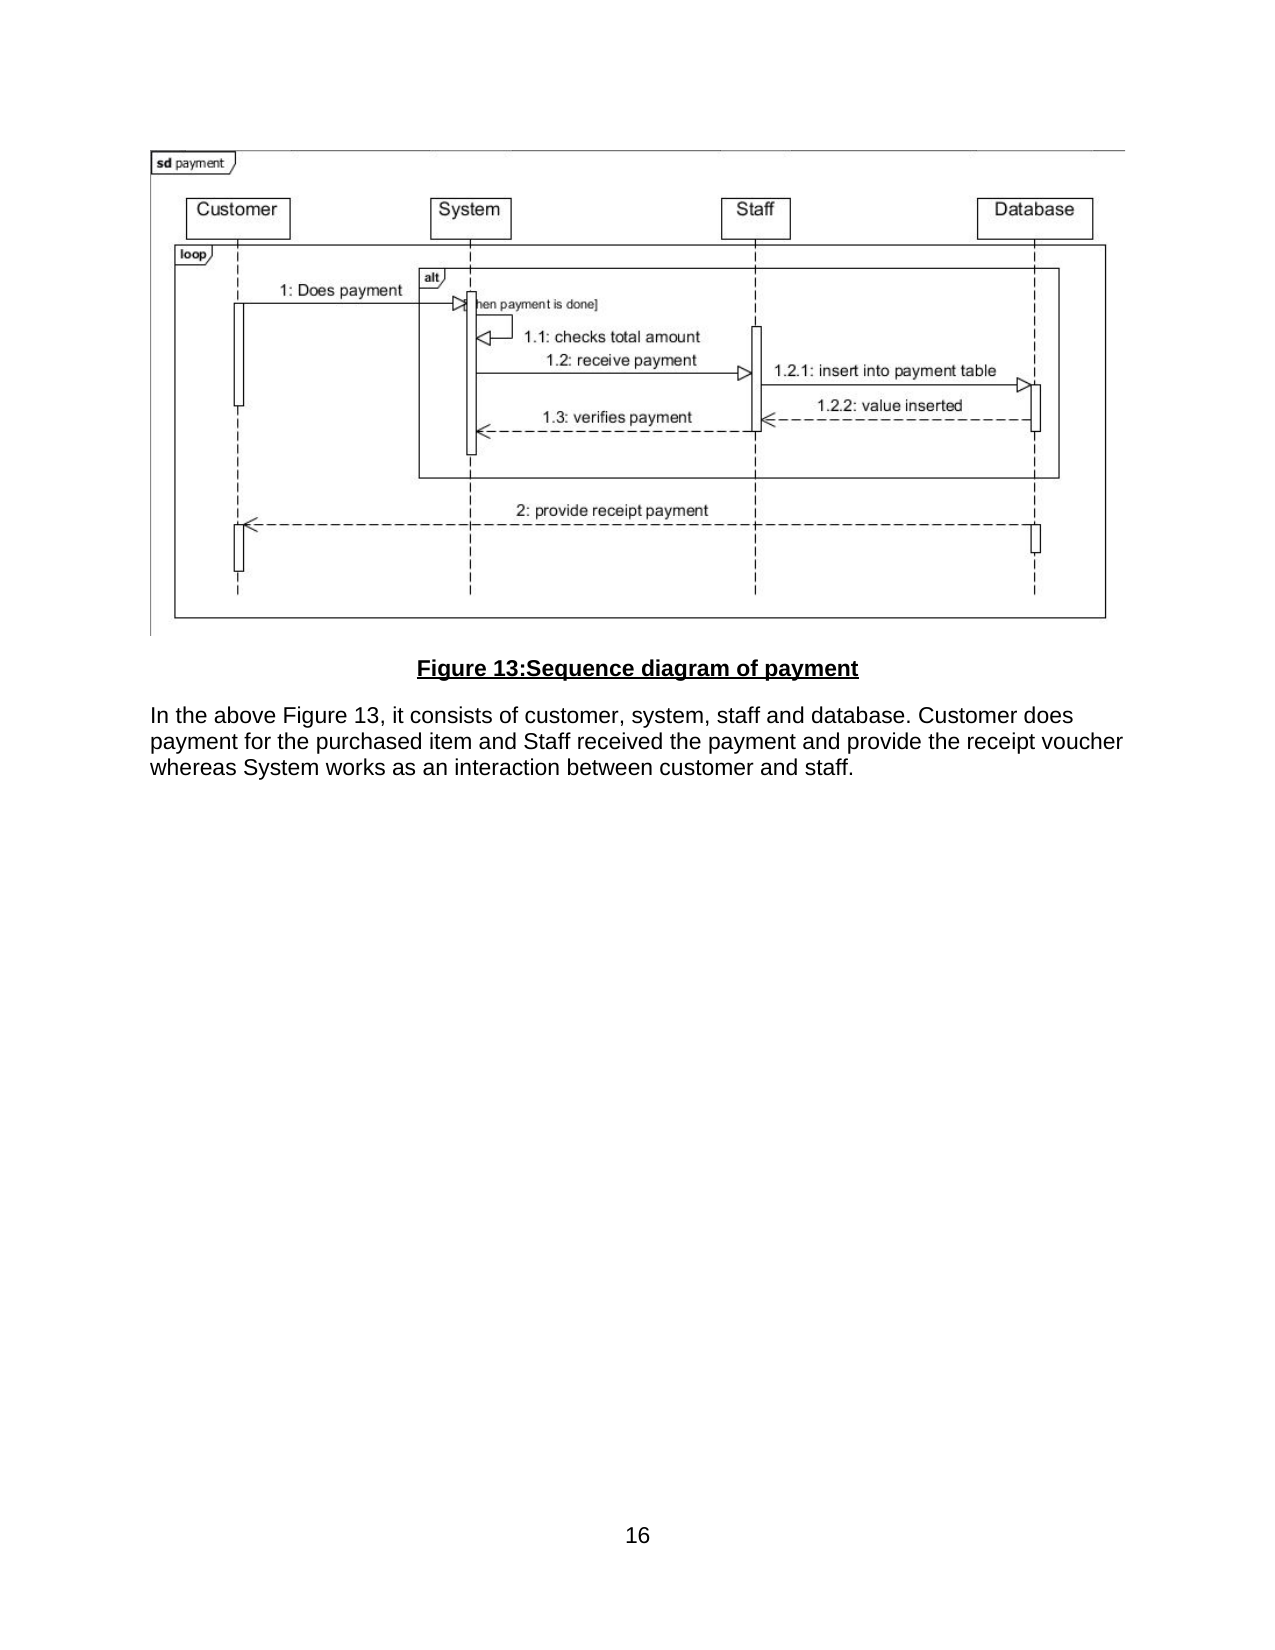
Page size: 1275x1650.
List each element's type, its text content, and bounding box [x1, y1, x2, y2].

text Figure 13:Sequence diagram of payment [150, 654, 1125, 681]
text In the above Figure 13, it consists of customer, system, staff and database. Customer does payment for the purchased item and Staff received the payment and provide the receipt voucher whereas System works as an interaction between customer and staff. [150, 702, 1125, 781]
picture [150, 150, 1125, 636]
